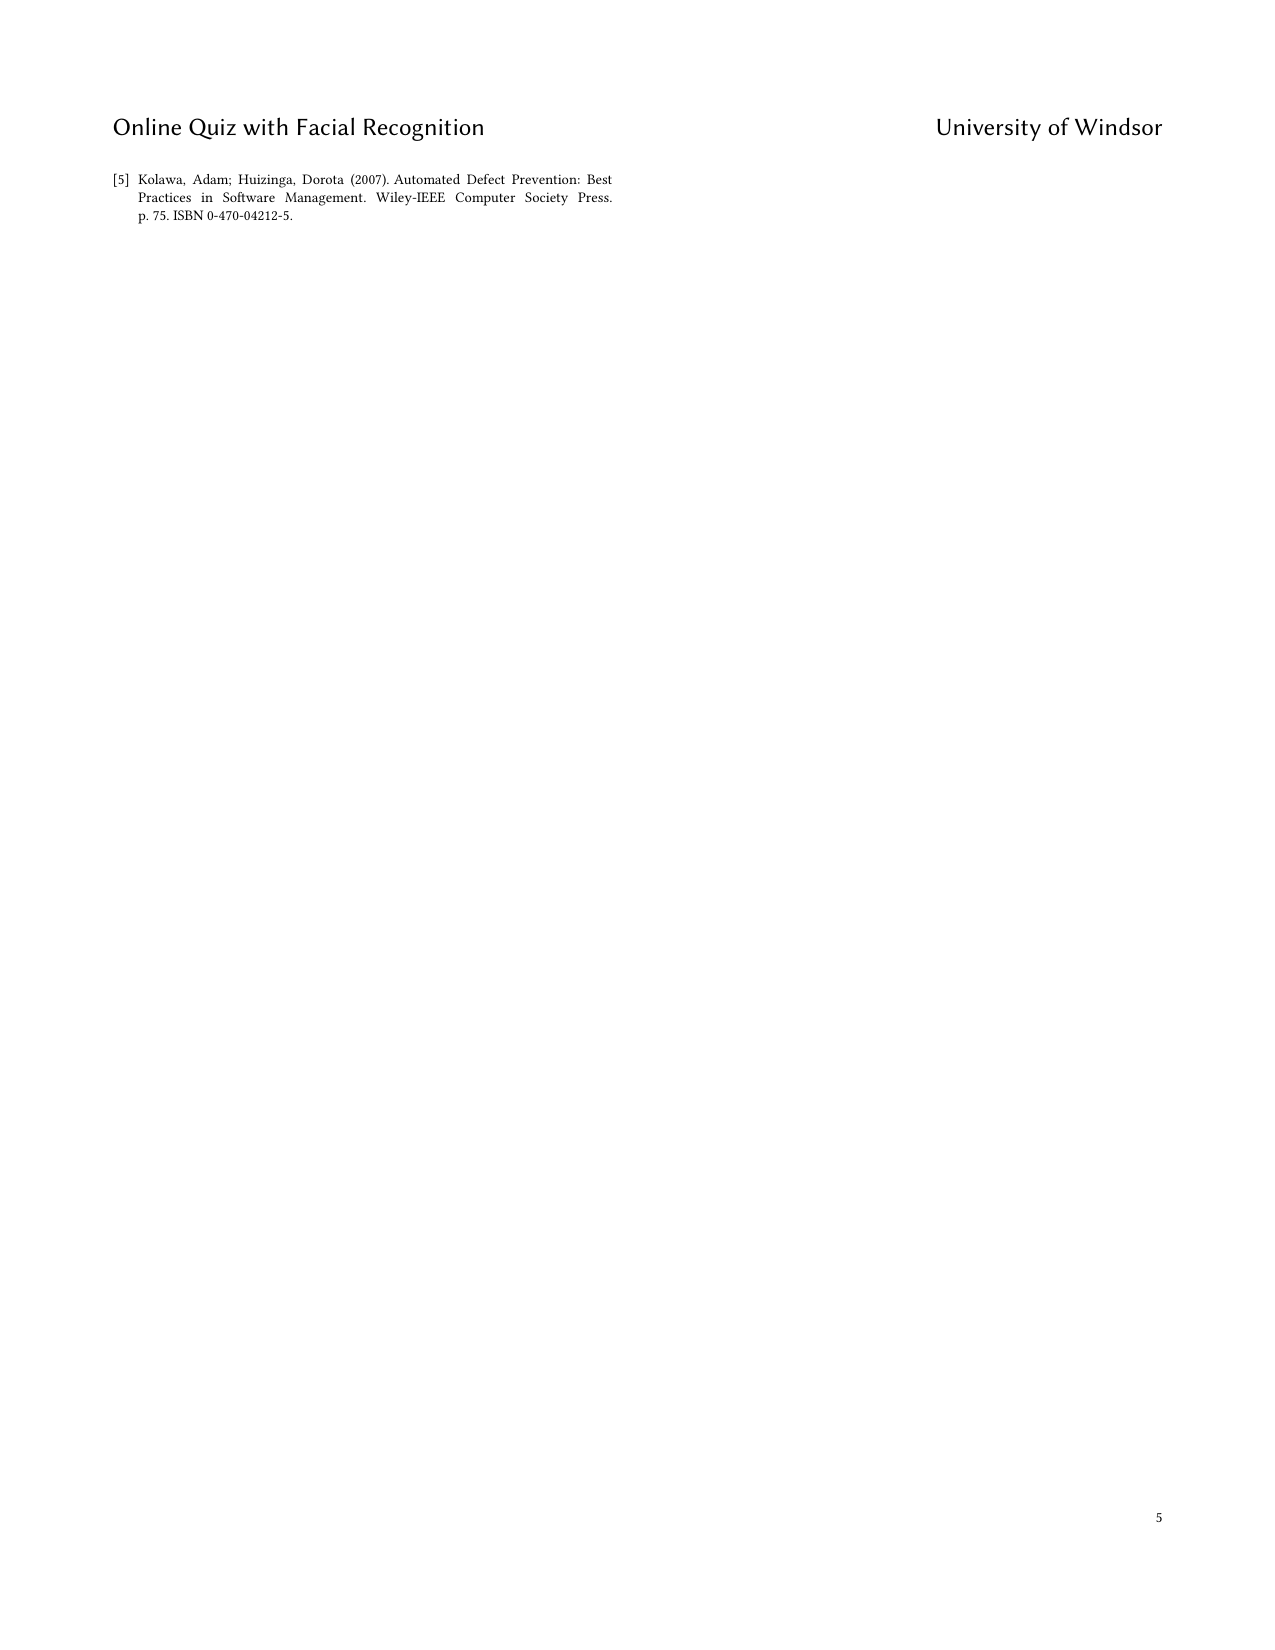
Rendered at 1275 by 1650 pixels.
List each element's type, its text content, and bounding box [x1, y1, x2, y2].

table_cell Kolawa, Adam; Huizinga, Dorota (2007). Automated Defect Prevention: Best Practices in Software Management. Wiley-IEEE Computer Society Press. p. 75. ISBN 0-470-04212-5. [134, 172, 624, 242]
table_cell [5] [101, 172, 134, 242]
